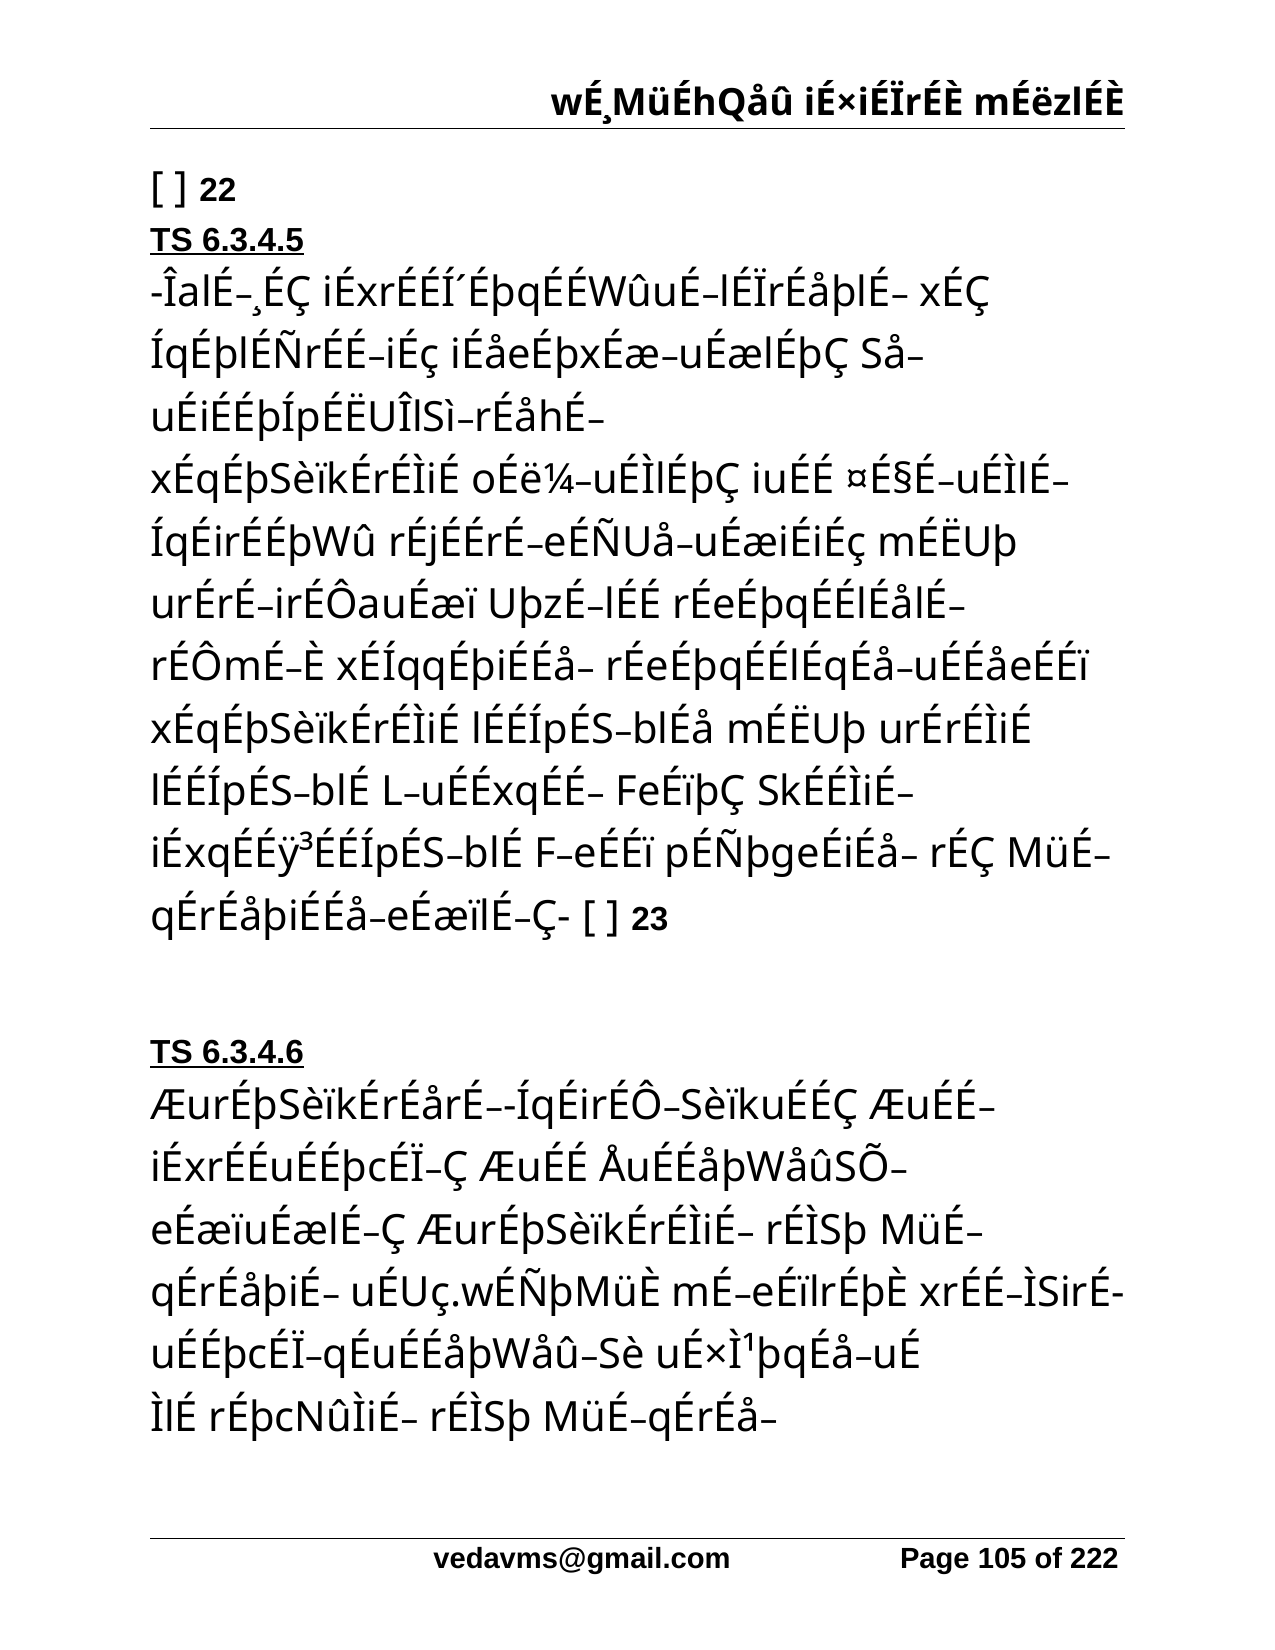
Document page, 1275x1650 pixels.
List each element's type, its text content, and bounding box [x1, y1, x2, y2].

text TS 6.3.4.5 [150, 219, 1125, 258]
text urÉrÉ–irÉÔauÉæï UþzÉ–lÉÉ rÉeÉþqÉÉlÉålÉ– rÉÔmÉ–È xÉÍqqÉþiÉÉå– rÉeÉþqÉÉlÉqÉå–uÉÉåeÉÉï xÉqÉþSèïkÉrÉÌiÉ lÉÉÍpÉS–blÉå mÉËUþ urÉrÉÌiÉ lÉÉÍpÉS–blÉ L–uÉÉxqÉÉ– FeÉïþÇ SkÉÉÌiÉ– iÉxqÉÉÿ³ÉÉÍpÉS–blÉ F–eÉÉï pÉÑþgeÉiÉå– rÉÇ MüÉ–qÉrÉåþiÉÉå–eÉæïlÉ–Ç- [ ] 23 [150, 574, 1125, 942]
text MüÉ–qÉrÉåþiÉ– iÉåeÉþxÉælÉÇ Så–uÉiÉÉþÍpÉËUÎlSì–rÉåhÉ– xÉqÉþSïèkÉrÉårÉ–ÍqÉirÉþ- [ ] 22 [150, 157, 1125, 214]
text xÉqÉþSèïkÉrÉÌiÉ oÉë¼–uÉÌlÉþÇ iuÉÉ ¤É§É–uÉÌlÉ–ÍqÉirÉÉþWû rÉjÉÉrÉ–eÉÑUå–uÉæiÉiÉç mÉËUþ [150, 449, 1125, 568]
text -ÎalÉ–¸ÉÇ iÉxrÉÉÍ´ÉþqÉÉWûuÉ–lÉÏrÉåþlÉ– xÉÇ ÍqÉþlÉÑrÉÉ–iÉç iÉåeÉþxÉæ–uÉælÉþÇ Så–uÉiÉÉþÍpÉËUÎlSì–rÉåhÉ– [150, 262, 1153, 443]
text TS 6.3.4.6 [150, 1032, 1125, 1071]
